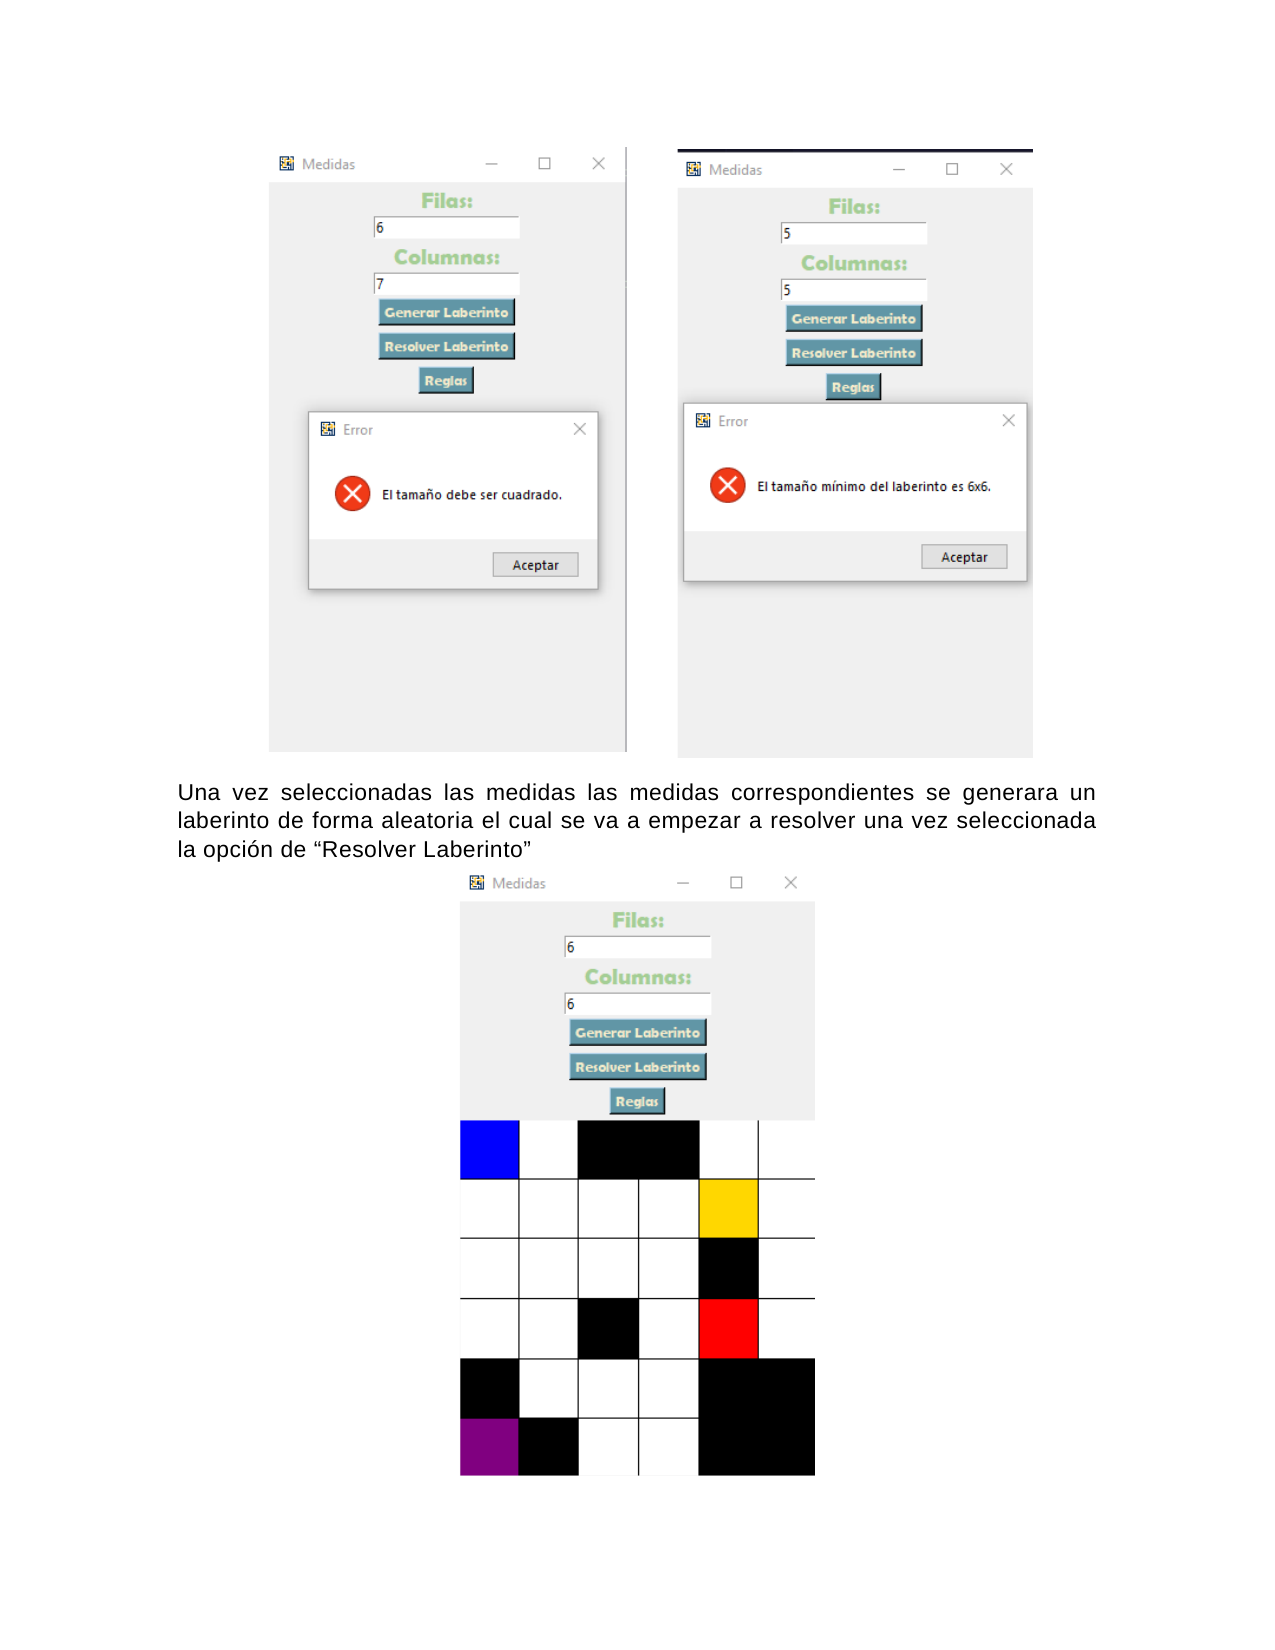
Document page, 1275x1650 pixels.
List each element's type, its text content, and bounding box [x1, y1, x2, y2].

text Una vez seleccionadas las medidas las medidas correspondientes se generara un laberinto de forma aleatoria el cual se va a empezar a resolver una vez seleccionada la opción de “Resolver Laberinto” [177, 779, 1098, 862]
picture [458, 867, 815, 1473]
picture [268, 147, 627, 752]
picture [676, 149, 1033, 756]
